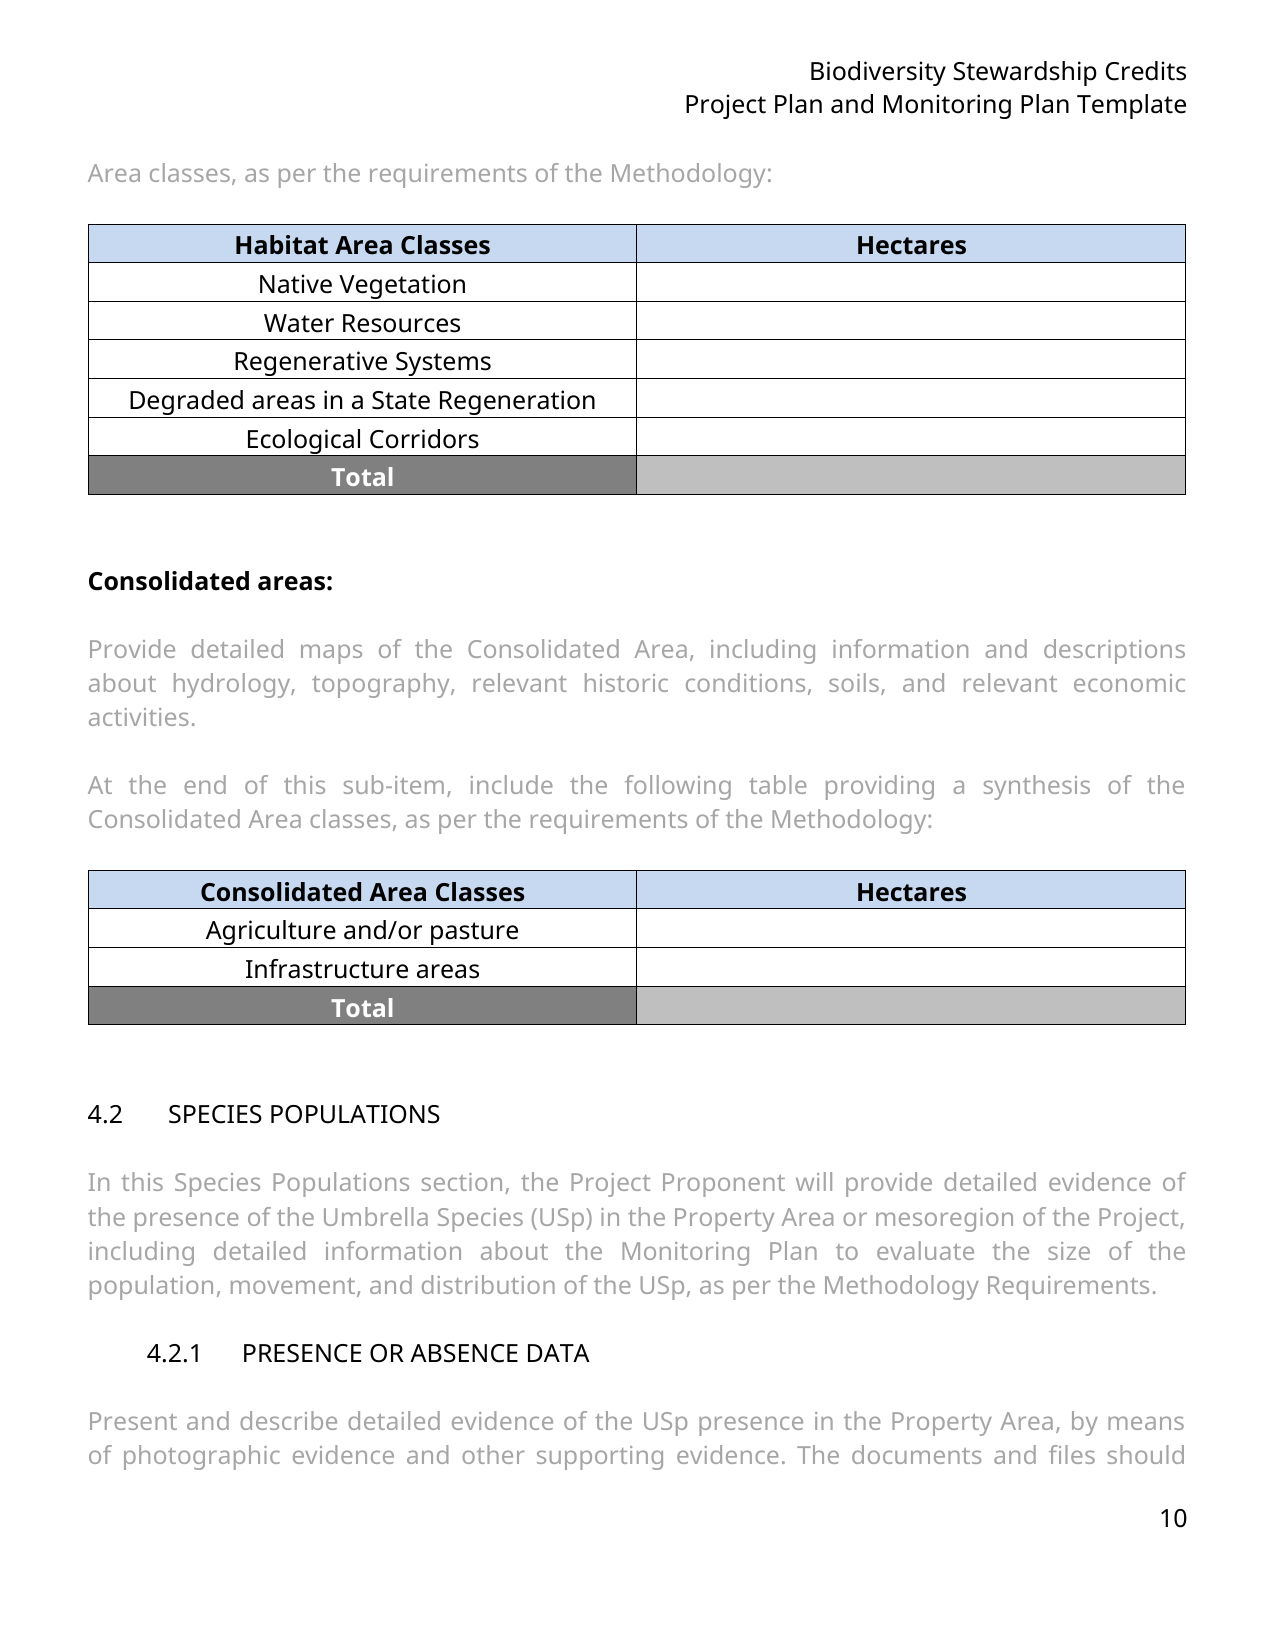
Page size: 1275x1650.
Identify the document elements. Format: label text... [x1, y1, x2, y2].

table_header Habitat Area Classes [89, 225, 636, 262]
table_cell Agriculture and/or pasture [89, 909, 636, 947]
table_header Hectares [637, 225, 1185, 262]
table_cell Regenerative Systems [89, 340, 636, 378]
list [87, 155, 1187, 189]
table_cell Water Resources [89, 302, 636, 339]
subtitle 4.2 SPECIES POPULATIONS [87, 1097, 1187, 1131]
table_cell [637, 340, 1185, 378]
table_cell Degraded areas in a State Regeneration [89, 379, 636, 417]
table_cell Infrastructure areas [89, 948, 636, 986]
list In this Species Populations section, the Project Proponent will provide detailed evidence of the presence of the Umbrella Species (USp) in the Property Area or mesoregion of the Project, including detailed information about the Monitoring Plan to evaluate the size of the population, movement, and distribution of the USp, as per the Methodology Requirements. [87, 1165, 1187, 1301]
table_cell Ecological Corridors [89, 418, 636, 455]
table_header Hectares [637, 871, 1185, 908]
list At the end of this sub-item, include the following table providing a synthesis of the Consolidated Area classes, as per the requirements of the Methodology: [87, 767, 1187, 836]
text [87, 1403, 1187, 1472]
table_cell [637, 987, 1185, 1024]
table_cell Native Vegetation [89, 263, 636, 301]
table_header Consolidated Area Classes [89, 871, 636, 908]
table_cell Total [89, 987, 636, 1024]
table_cell [637, 263, 1185, 301]
table_cell [637, 948, 1185, 986]
table_cell Total [89, 456, 636, 494]
table_cell [637, 909, 1185, 947]
list Provide detailed maps of the Consolidated Area, including information and descriptions about hydrology, topography, relevant historic conditions, soils, and relevant economic activities. [87, 631, 1187, 733]
table_cell [637, 456, 1185, 494]
table_cell [637, 418, 1185, 455]
list Consolidated areas: [87, 563, 1187, 597]
table_cell [637, 379, 1185, 417]
table_cell [637, 302, 1185, 339]
subtitle 4.2.1 PRESENCE OR ABSENCE DATA [147, 1335, 1187, 1369]
